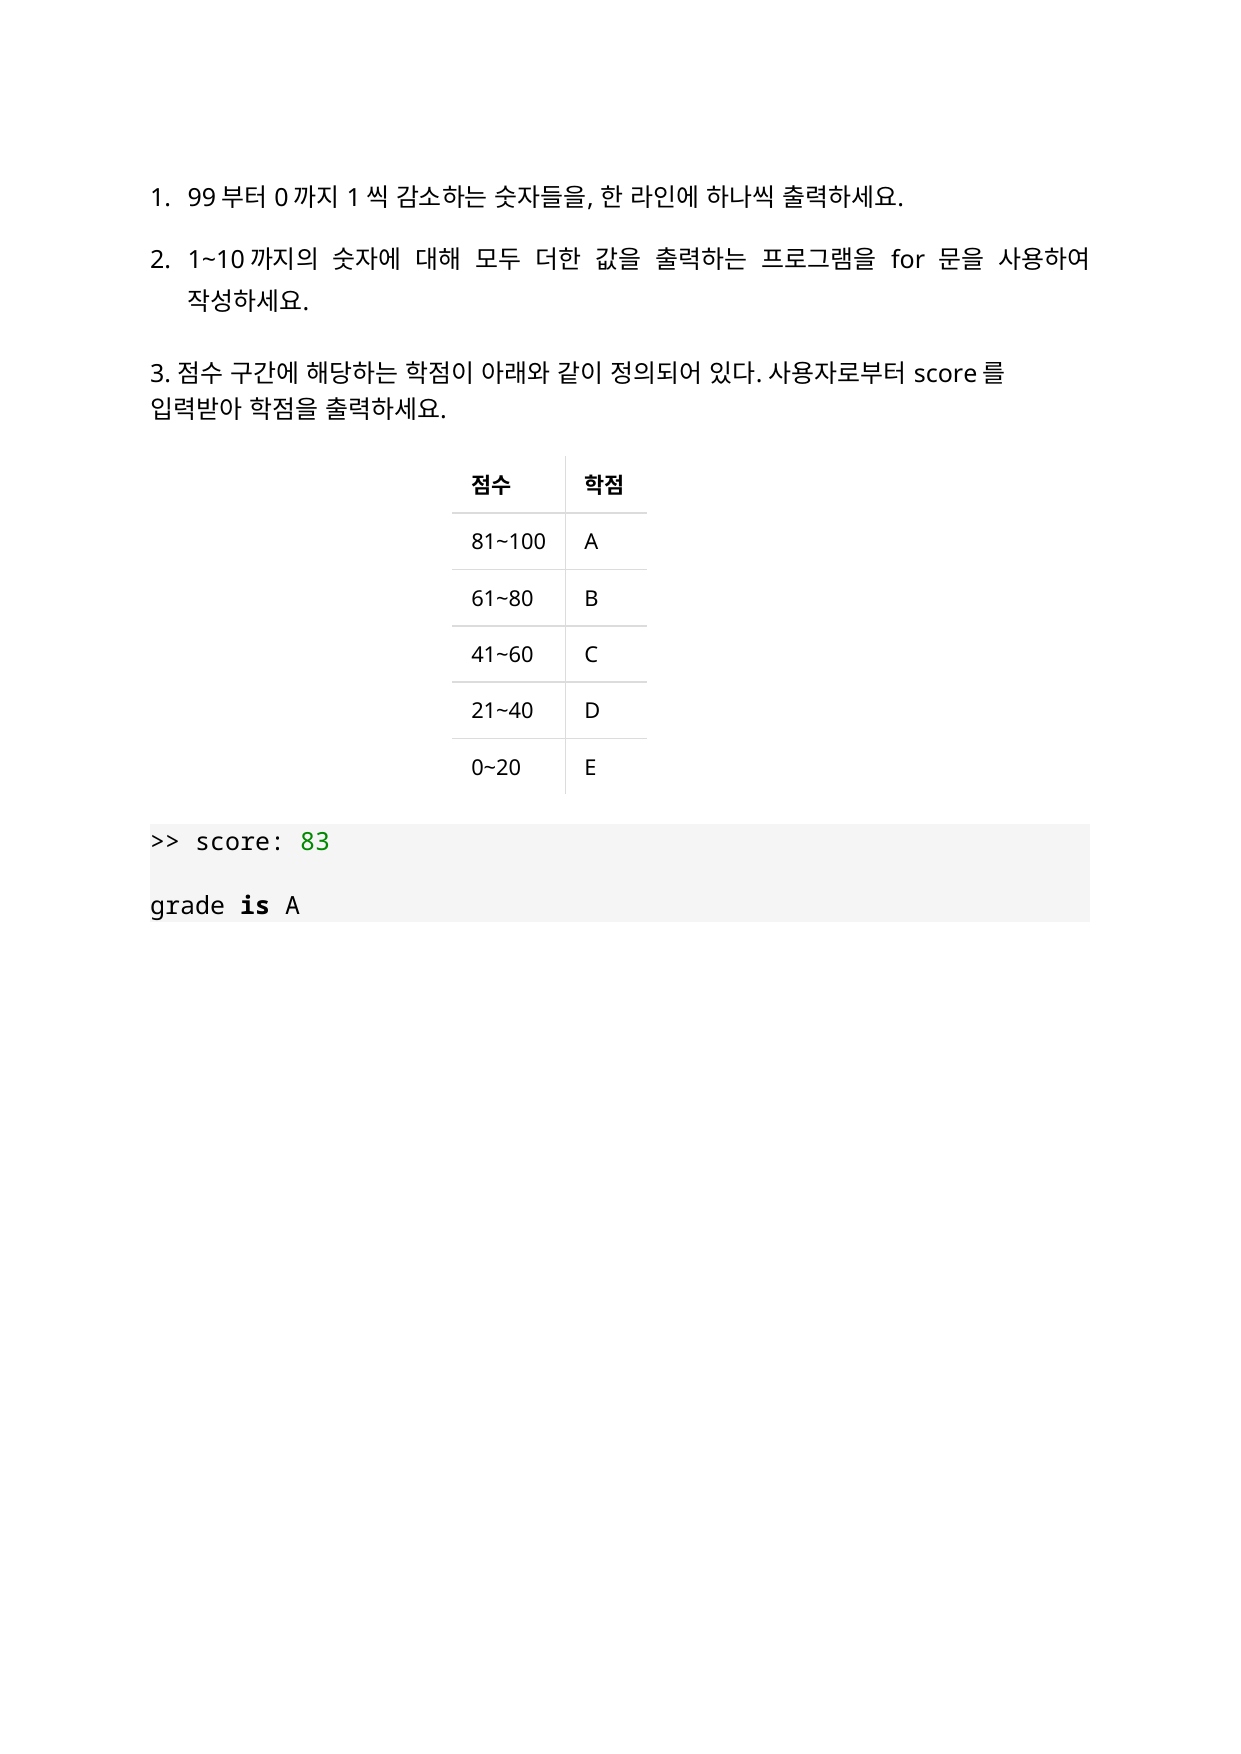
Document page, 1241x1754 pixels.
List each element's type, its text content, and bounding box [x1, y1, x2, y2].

table_cell 61~80 [452, 570, 565, 625]
table_cell D [566, 683, 647, 738]
list 99부터 0까지 1씩 감소하는 숫자들을, 한 라인에 하나씩 출력하세요. [150, 177, 1090, 213]
table_cell 21~40 [452, 683, 565, 738]
list 1~10까지의 숫자에 대해 모두 더한 값을 출력하는 프로그램을 for 문을 사용하여 작성하세요. [150, 240, 1090, 318]
table_cell B [566, 570, 647, 625]
table_cell 0~20 [452, 739, 565, 794]
table_cell A [566, 514, 647, 568]
table_header 점수 [452, 456, 565, 512]
table_cell 81~100 [452, 514, 565, 568]
text grade is A [150, 888, 1090, 922]
table_cell C [566, 627, 647, 681]
table_cell E [566, 739, 647, 794]
table_cell 41~60 [452, 627, 565, 681]
text 3. 점수 구간에 해당하는 학점이 아래와 같이 정의되어 있다. 사용자로부터 score를 입력받아 학점을 출력하세요. [150, 353, 1090, 426]
text >> score: 83 [150, 824, 1090, 858]
table_header 학점 [566, 456, 647, 512]
